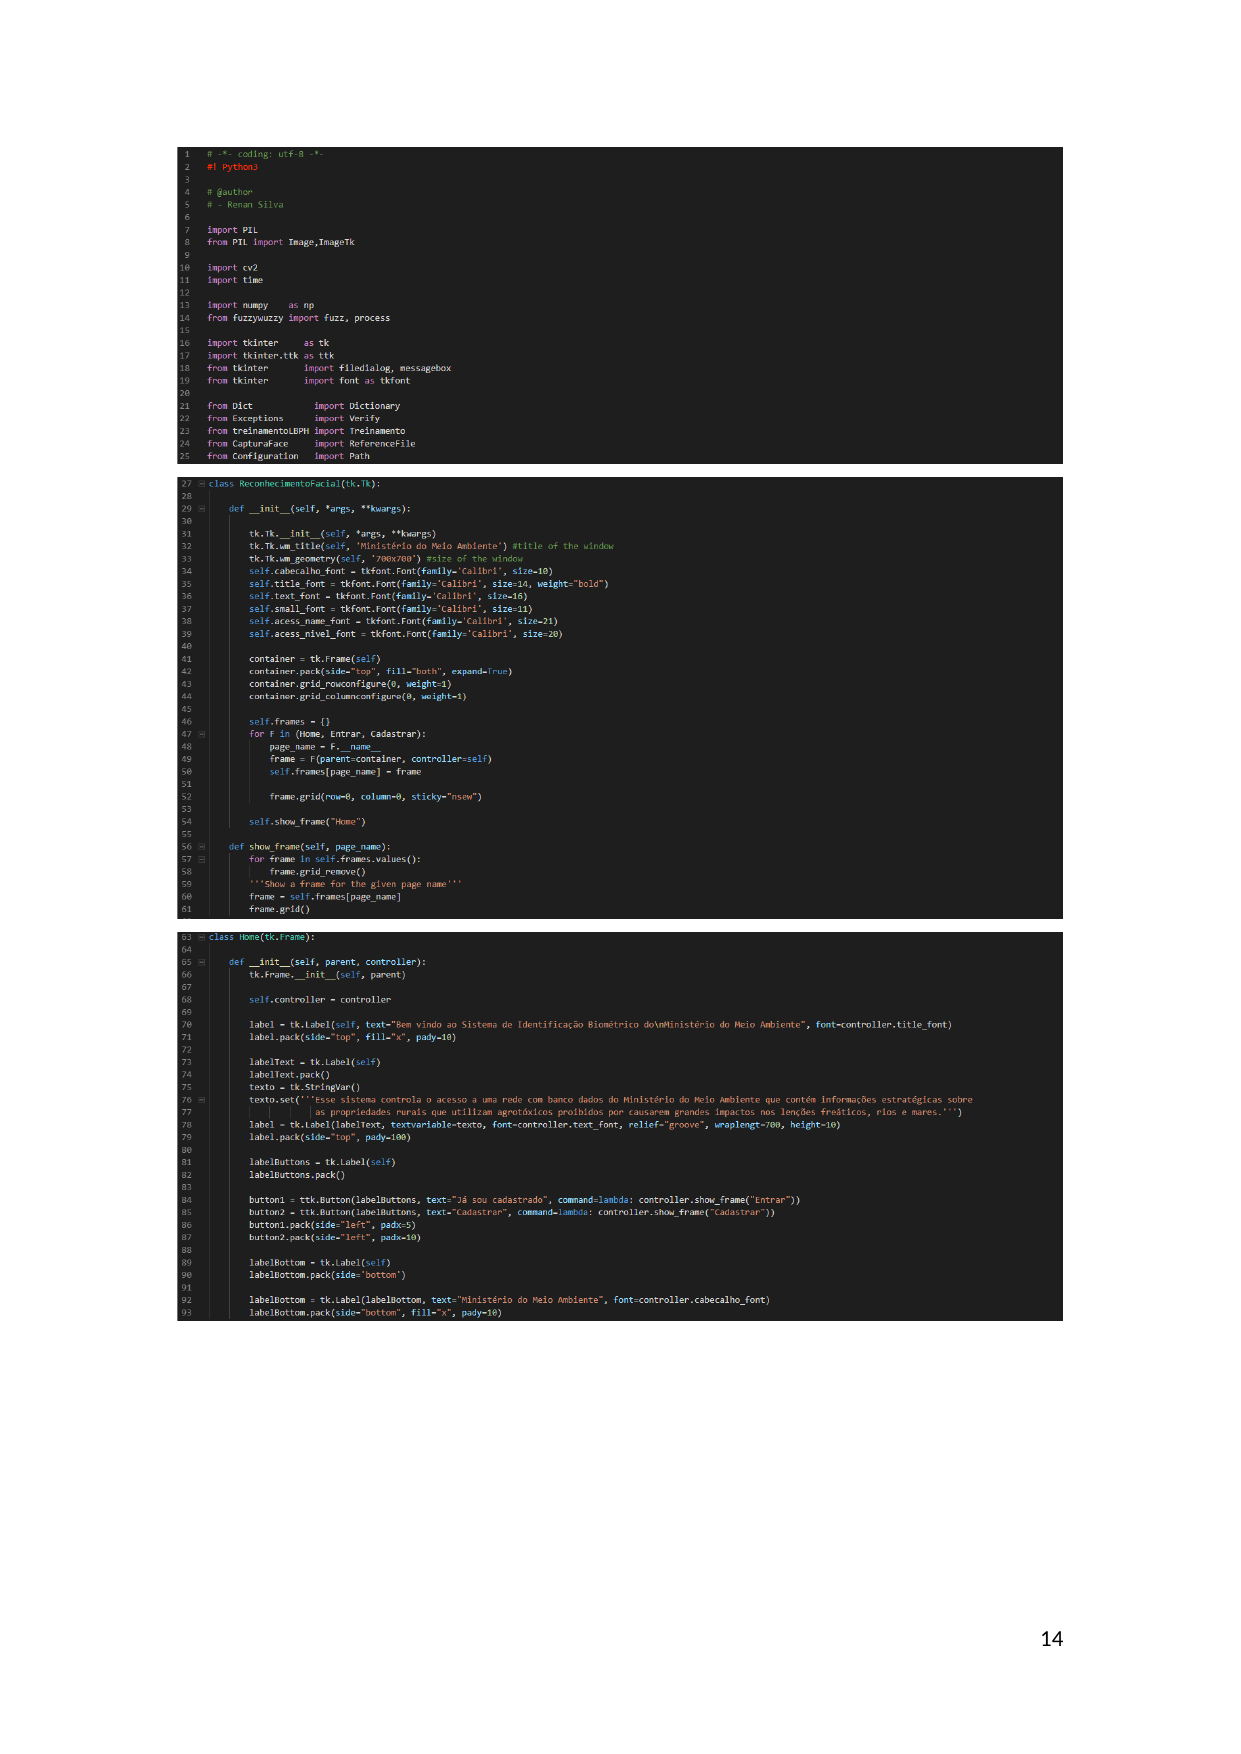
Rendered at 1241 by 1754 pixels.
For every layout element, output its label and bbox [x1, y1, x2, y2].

picture [177, 147, 1063, 464]
picture [177, 932, 1063, 1321]
picture [177, 477, 1063, 919]
